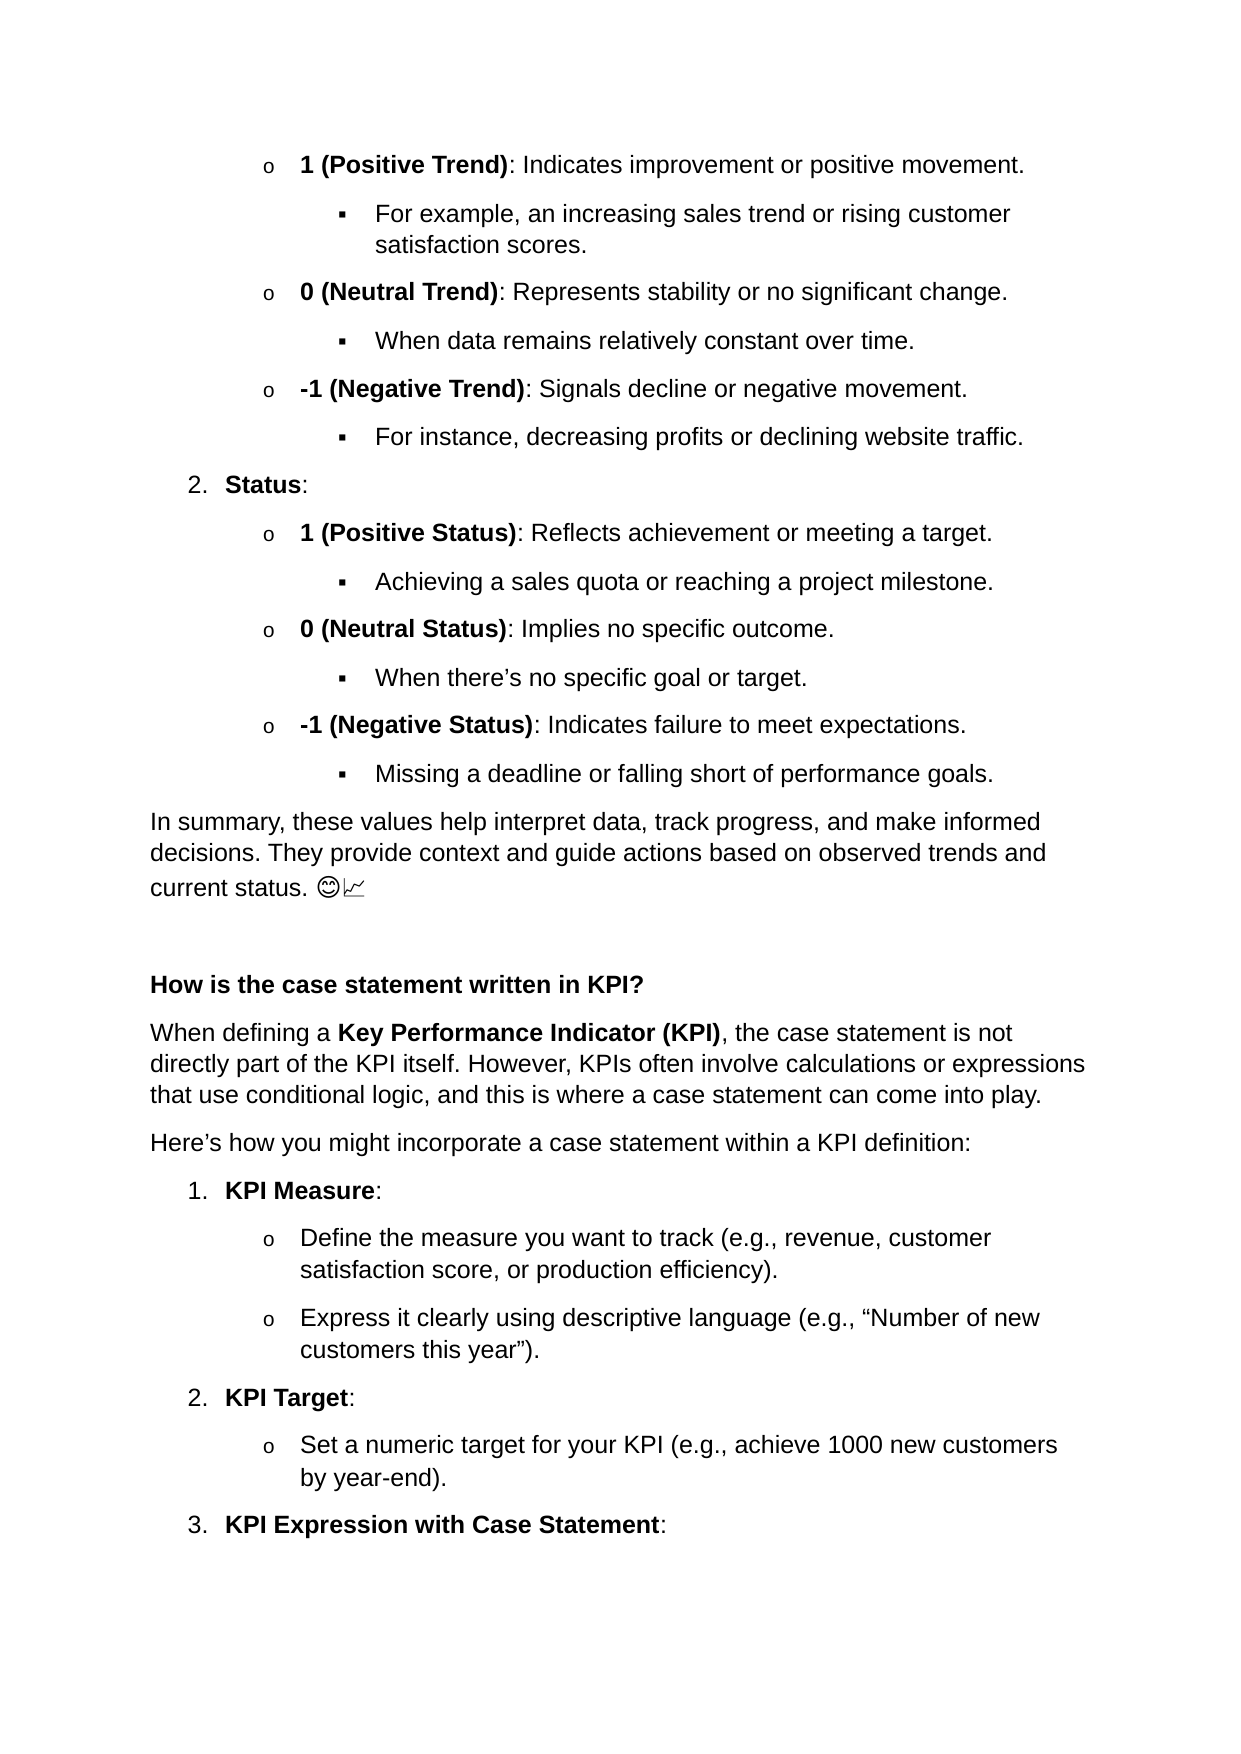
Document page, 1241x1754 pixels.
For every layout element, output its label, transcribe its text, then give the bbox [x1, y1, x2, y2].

list 0 (Neutral Trend): Represents stability or no significant change. [262, 277, 1090, 307]
list 1 (Positive Status): Reflects achievement or meeting a target. [262, 518, 1090, 547]
list When data remains relatively constant over time. [337, 326, 1090, 355]
text How is the case statement written in KPI? [150, 971, 1090, 999]
list Set a numeric target for your KPI (e.g., achieve 1000 new customers by year-end). [262, 1431, 1090, 1491]
list -1 (Negative Trend): Signals decline or negative movement. [262, 374, 1090, 403]
list Express it clearly using descriptive language (e.g., “Number of new customers this year”). [262, 1303, 1090, 1364]
list -1 (Negative Status): Indicates failure to meet expectations. [262, 711, 1090, 740]
list 0 (Neutral Status): Implies no specific outcome. [262, 614, 1090, 644]
list Achieving a sales quota or reaching a project milestone. [337, 566, 1090, 595]
list For example, an increasing sales trend or rising customer satisfaction scores. [337, 199, 1090, 258]
list When there’s no specific goal or target. [337, 663, 1090, 692]
list Missing a deadline or falling short of performance goals. [337, 759, 1090, 788]
list KPI Measure: [187, 1176, 1090, 1204]
list For instance, decreasing profits or declining website traffic. [337, 422, 1090, 451]
text Here’s how you might incorporate a case statement within a KPI definition: [150, 1128, 1090, 1157]
text In summary, these values help interpret data, track progress, and make informed decisions. They provide context and guide actions based on observed trends and current status. 😊📈 [150, 807, 1090, 903]
text When defining a Key Performance Indicator (KPI), the case statement is not directly part of the KPI itself. However, KPIs often involve calculations or expressions that use conditional logic, and this is where a case statement can come into play. [150, 1018, 1090, 1109]
list KPI Expression with Case Statement: [187, 1510, 1090, 1539]
list KPI Target: [187, 1383, 1090, 1412]
list 1 (Positive Trend): Indicates improvement or positive movement. [262, 150, 1090, 180]
list Status: [187, 470, 1090, 499]
list Define the measure you want to track (e.g., revenue, customer satisfaction score, or production efficiency). [262, 1223, 1090, 1284]
